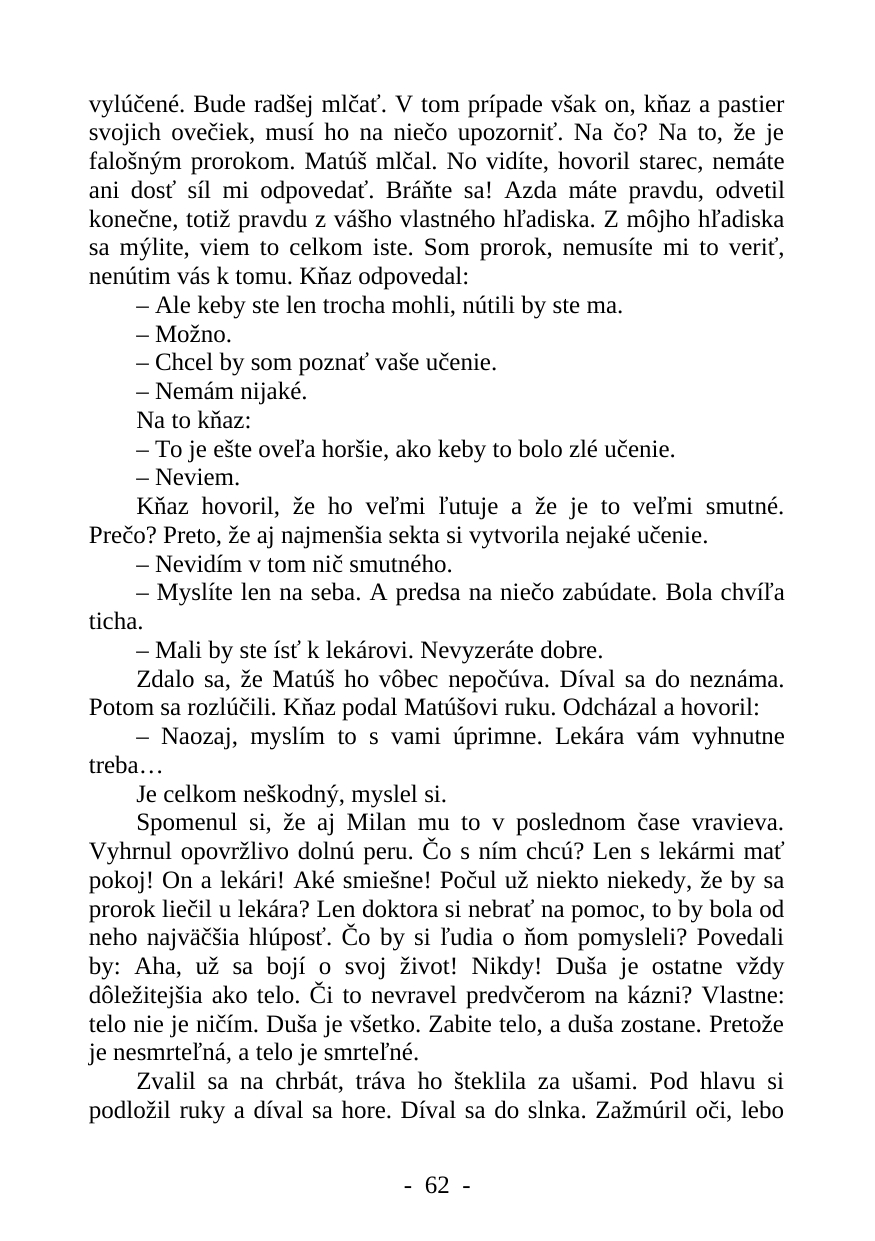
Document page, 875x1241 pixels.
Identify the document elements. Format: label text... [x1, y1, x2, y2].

text – Nevidím v tom nič smutného. [89, 549, 785, 577]
text Kňaz hovoril, že ho veľmi ľutuje a že je to veľmi smutné. Prečo? Preto, že aj najmenšia sekta si vytvorila nejaké učenie. [89, 491, 785, 549]
text – Mali by ste ísť k lekárovi. Nevyzeráte dobre. [89, 635, 785, 664]
text Je celkom neškodný, myslel si. [89, 779, 785, 807]
text – To je ešte oveľa horšie, ako keby to bolo zlé učenie. [89, 434, 785, 462]
text – Ale keby ste len trocha mohli, nútili by ste ma. [89, 290, 785, 319]
text – Nemám nijaké. [89, 376, 785, 405]
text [89, 89, 785, 290]
text – Naozaj, myslím to s vami úprimne. Lekára vám vyhnutne treba… [89, 721, 785, 779]
text – Možno. [89, 319, 785, 347]
text – Neviem. [89, 462, 785, 491]
text – Chcel by som poznať vaše učenie. [89, 347, 785, 376]
text – Myslíte len na seba. A predsa na niečo zabúdate. Bola chvíľa ticha. [89, 577, 785, 635]
text Na to kňaz: [89, 405, 785, 434]
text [89, 1066, 785, 1124]
text Spomenul si, že aj Milan mu to v poslednom čase vravieva. Vyhrnul opovržlivo dolnú peru. Čo s ním chcú? Len s lekármi mať pokoj! On a lekári! Aké smiešne! Počul už niekto niekedy, že by sa prorok liečil u lekára? Len doktora si nebrať na pomoc, to by bola od neho najväčšia hlúposť. Čo by si ľudia o ňom pomysleli? Povedali by: Aha, už sa bojí o svoj život! Nikdy! Duša je ostatne vždy dôležitejšia ako telo. Či to nevravel predvčerom na kázni? Vlastne: telo nie je ničím. Duša je všetko. Zabite telo, a duša zostane. Pretože je nesmrteľná, a telo je smrteľné. [89, 807, 785, 1066]
text Zdalo sa, že Matúš ho vôbec nepočúva. Díval sa do neznáma. Potom sa rozlúčili. Kňaz podal Matúšovi ruku. Odcházal a hovoril: [89, 664, 785, 721]
